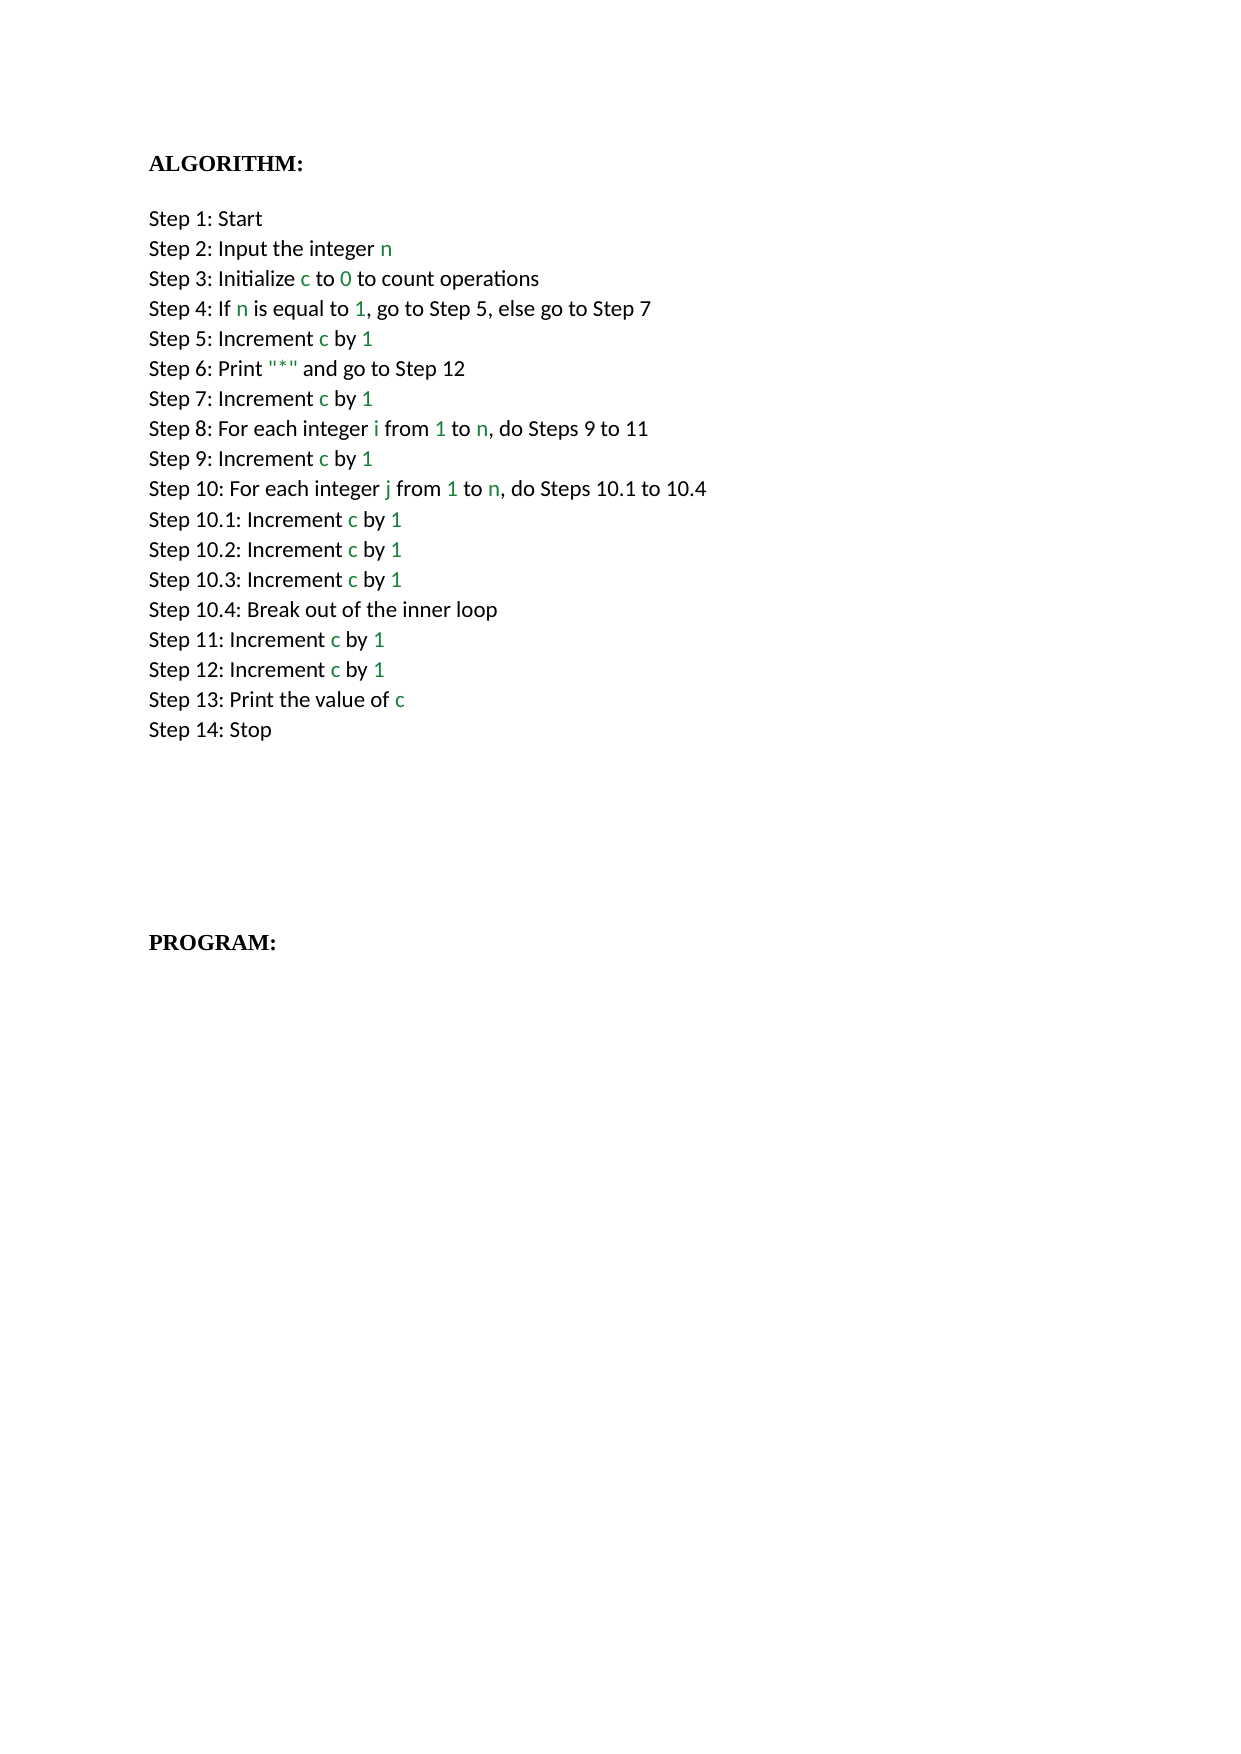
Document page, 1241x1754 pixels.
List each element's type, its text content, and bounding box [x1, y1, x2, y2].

text Step 10.3: Increment c by 1 [148, 565, 1090, 593]
text Step 14: Stop [148, 715, 1090, 743]
text PROGRAM: [148, 929, 1090, 956]
text Step 5: Increment c by 1 [148, 324, 1090, 352]
text Step 10: For each integer j from 1 to n, do Steps 10.1 to 10.4 [148, 474, 1090, 503]
text ALGORITHM: [148, 150, 1090, 176]
text Step 1: Start [148, 204, 1090, 232]
text Step 12: Increment c by 1 [148, 655, 1090, 683]
text Step 13: Print the value of c [148, 685, 1090, 713]
text Step 3: Initialize c to 0 to count operations [148, 264, 1090, 292]
text Step 9: Increment c by 1 [148, 444, 1090, 472]
text Step 8: For each integer i from 1 to n, do Steps 9 to 11 [148, 414, 1090, 442]
text Step 10.4: Break out of the inner loop [148, 595, 1090, 623]
text Step 2: Input the integer n [148, 234, 1090, 262]
text Step 4: If n is equal to 1, go to Step 5, else go to Step 7 [148, 294, 1090, 322]
text Step 7: Increment c by 1 [148, 384, 1090, 412]
text Step 11: Increment c by 1 [148, 625, 1090, 653]
text Step 6: Print "*" and go to Step 12 [148, 354, 1090, 382]
text Step 10.2: Increment c by 1 [148, 535, 1090, 563]
text Step 10.1: Increment c by 1 [148, 505, 1090, 533]
